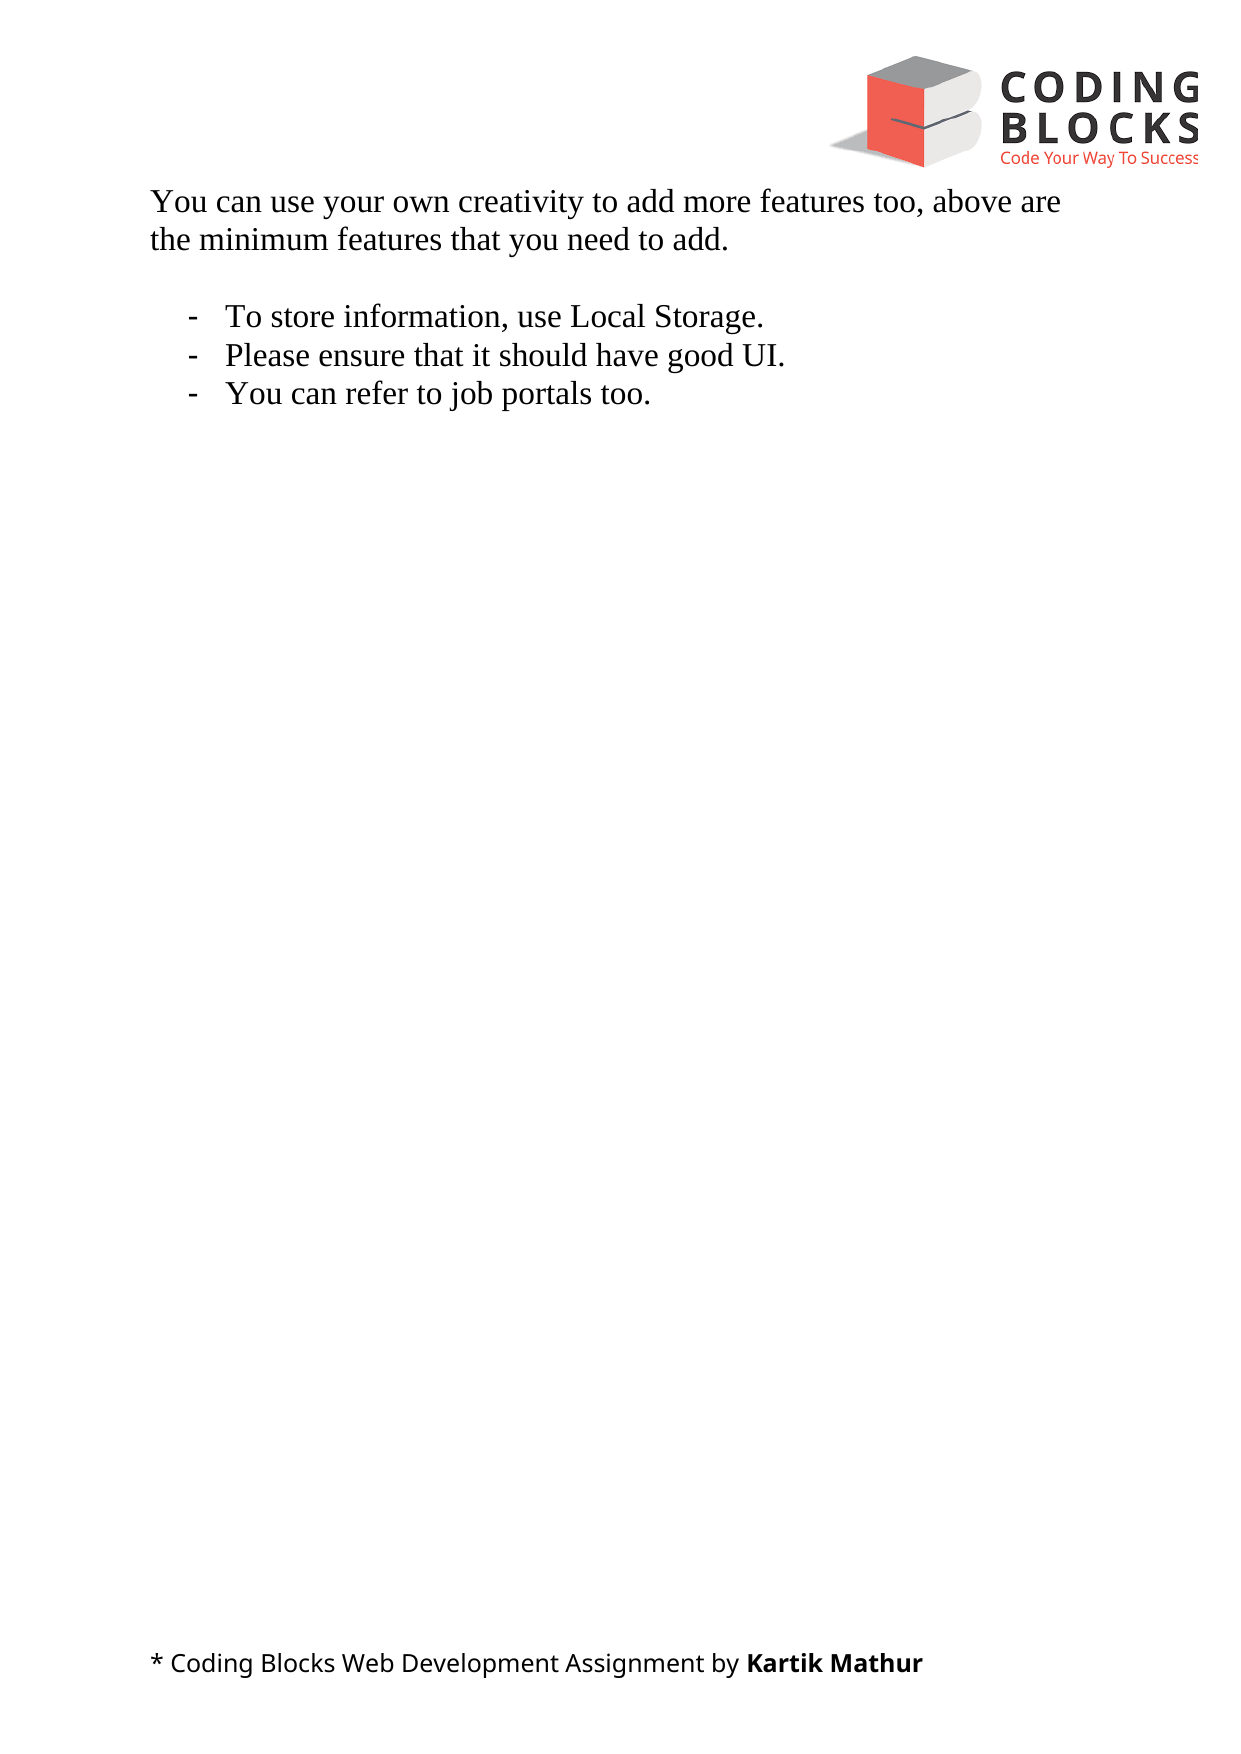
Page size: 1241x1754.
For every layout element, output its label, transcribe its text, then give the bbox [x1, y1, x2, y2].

list To store information, use Local Storage. [187, 296, 1090, 335]
list You can refer to job portals too. [187, 373, 1090, 412]
list Please ensure that it should have good UI. [187, 335, 1090, 373]
picture [825, 56, 1198, 182]
text You can use your own creativity to add more features too, above are the minimum features that you need to add. [150, 150, 1090, 258]
